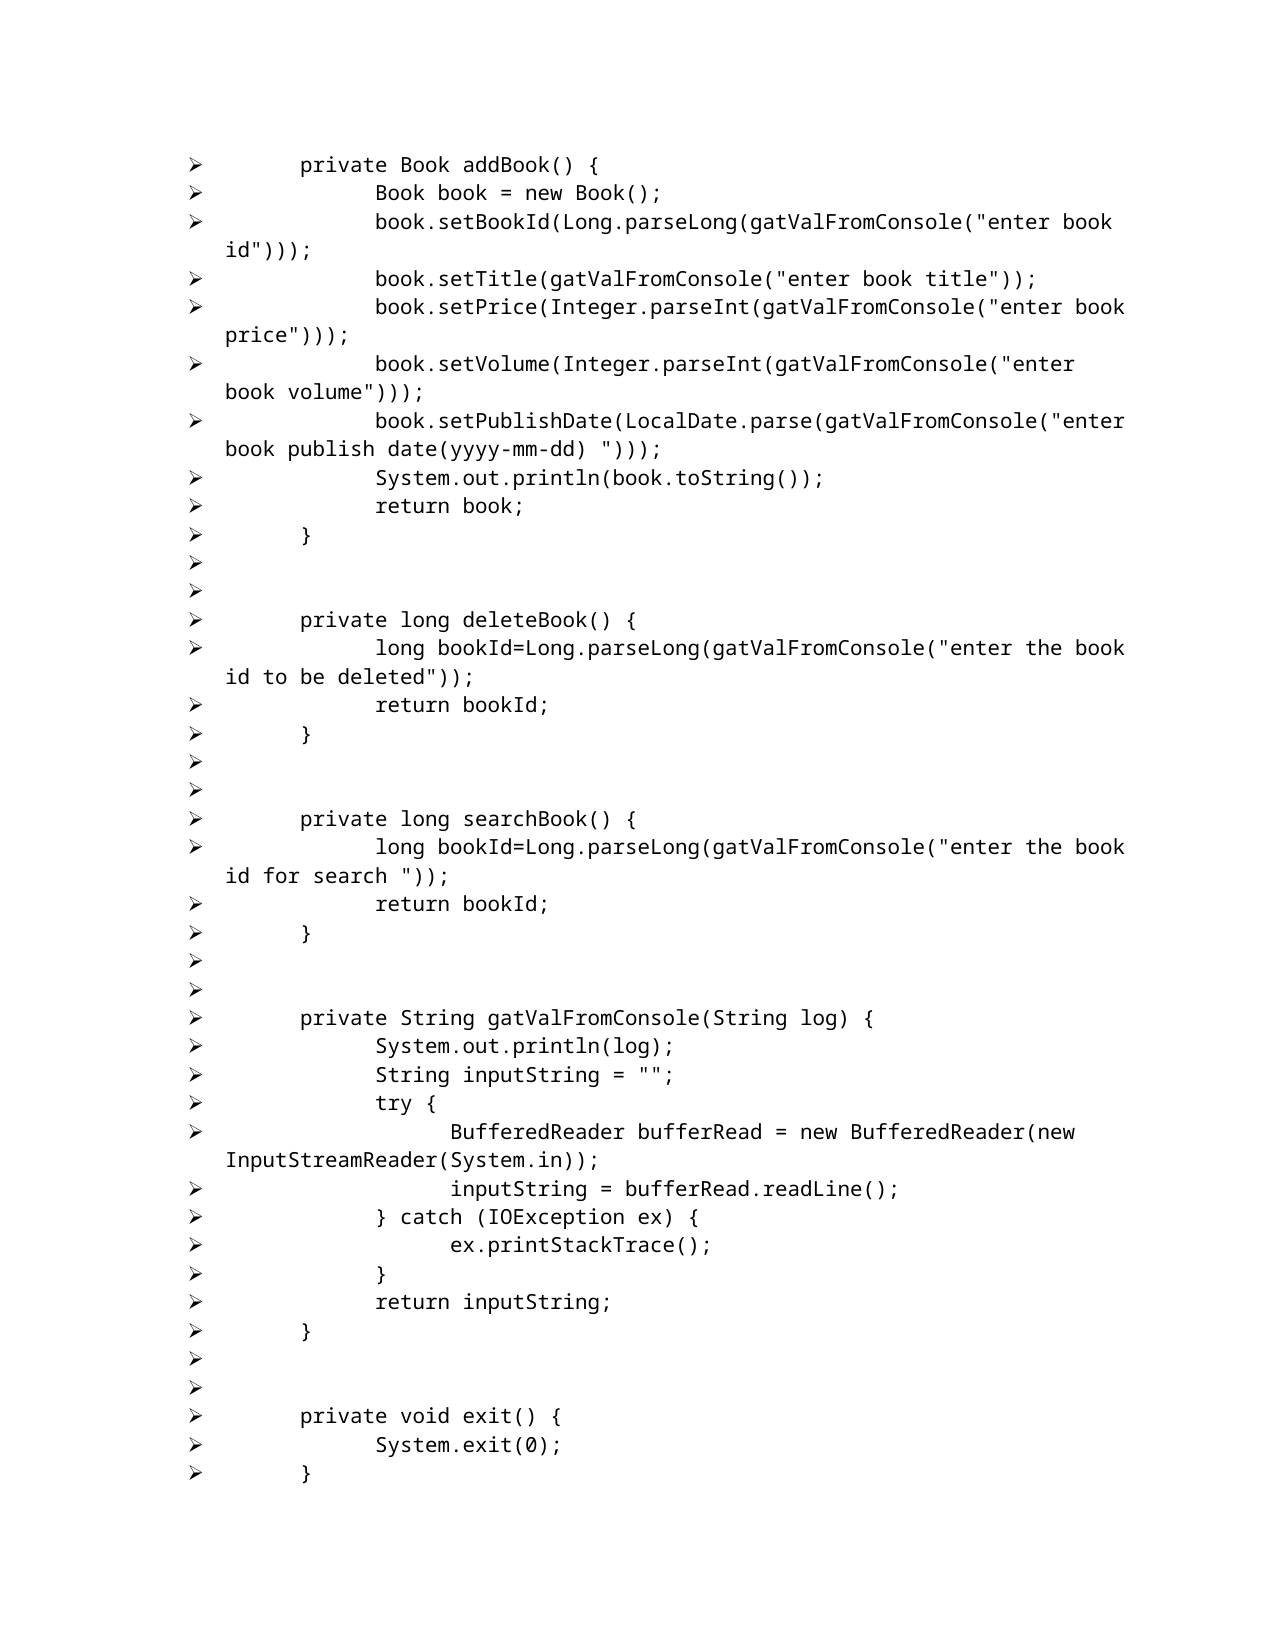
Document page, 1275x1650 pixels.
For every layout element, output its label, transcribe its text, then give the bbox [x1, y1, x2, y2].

list private long searchBook() { [187, 804, 1125, 832]
list } [187, 520, 1125, 548]
list } [187, 719, 1125, 747]
list } [187, 1458, 1125, 1487]
list book.setBookId(Long.parseLong(gatValFromConsole("enter book id"))); [187, 207, 1125, 264]
list book.setPrice(Integer.parseInt(gatValFromConsole("enter book price"))); [187, 292, 1125, 349]
list } [187, 1316, 1125, 1344]
list book.setVolume(Integer.parseInt(gatValFromConsole("enter book volume"))); [187, 349, 1125, 406]
list try { [187, 1088, 1125, 1117]
list private long deleteBook() { [187, 605, 1125, 633]
list inputString = bufferRead.readLine(); [187, 1174, 1125, 1202]
list } [187, 918, 1125, 946]
list } [187, 1259, 1125, 1287]
list } catch (IOException ex) { [187, 1202, 1125, 1231]
list return bookId; [187, 690, 1125, 719]
list long bookId=Long.parseLong(gatValFromConsole("enter the book id for search ")); [187, 832, 1125, 889]
list private String gatValFromConsole(String log) { [187, 1003, 1125, 1032]
list String inputString = ""; [187, 1060, 1125, 1088]
list BufferedReader bufferRead = new BufferedReader(new InputStreamReader(System.in)); [187, 1117, 1125, 1174]
list private void exit() { [187, 1401, 1125, 1430]
list return bookId; [187, 889, 1125, 918]
list book.setPublishDate(LocalDate.parse(gatValFromConsole("enter book publish date(yyyy-mm-dd) "))); [187, 406, 1125, 463]
list book.setTitle(gatValFromConsole("enter book title")); [187, 264, 1125, 292]
list return book; [187, 491, 1125, 520]
list ex.printStackTrace(); [187, 1231, 1125, 1259]
list System.exit(0); [187, 1430, 1125, 1458]
list long bookId=Long.parseLong(gatValFromConsole("enter the book id to be deleted")); [187, 633, 1125, 690]
list return inputString; [187, 1287, 1125, 1316]
list System.out.println(book.toString()); [187, 463, 1125, 491]
list System.out.println(log); [187, 1032, 1125, 1060]
list private Book addBook() { [187, 150, 1125, 178]
list Book book = new Book(); [187, 178, 1125, 207]
